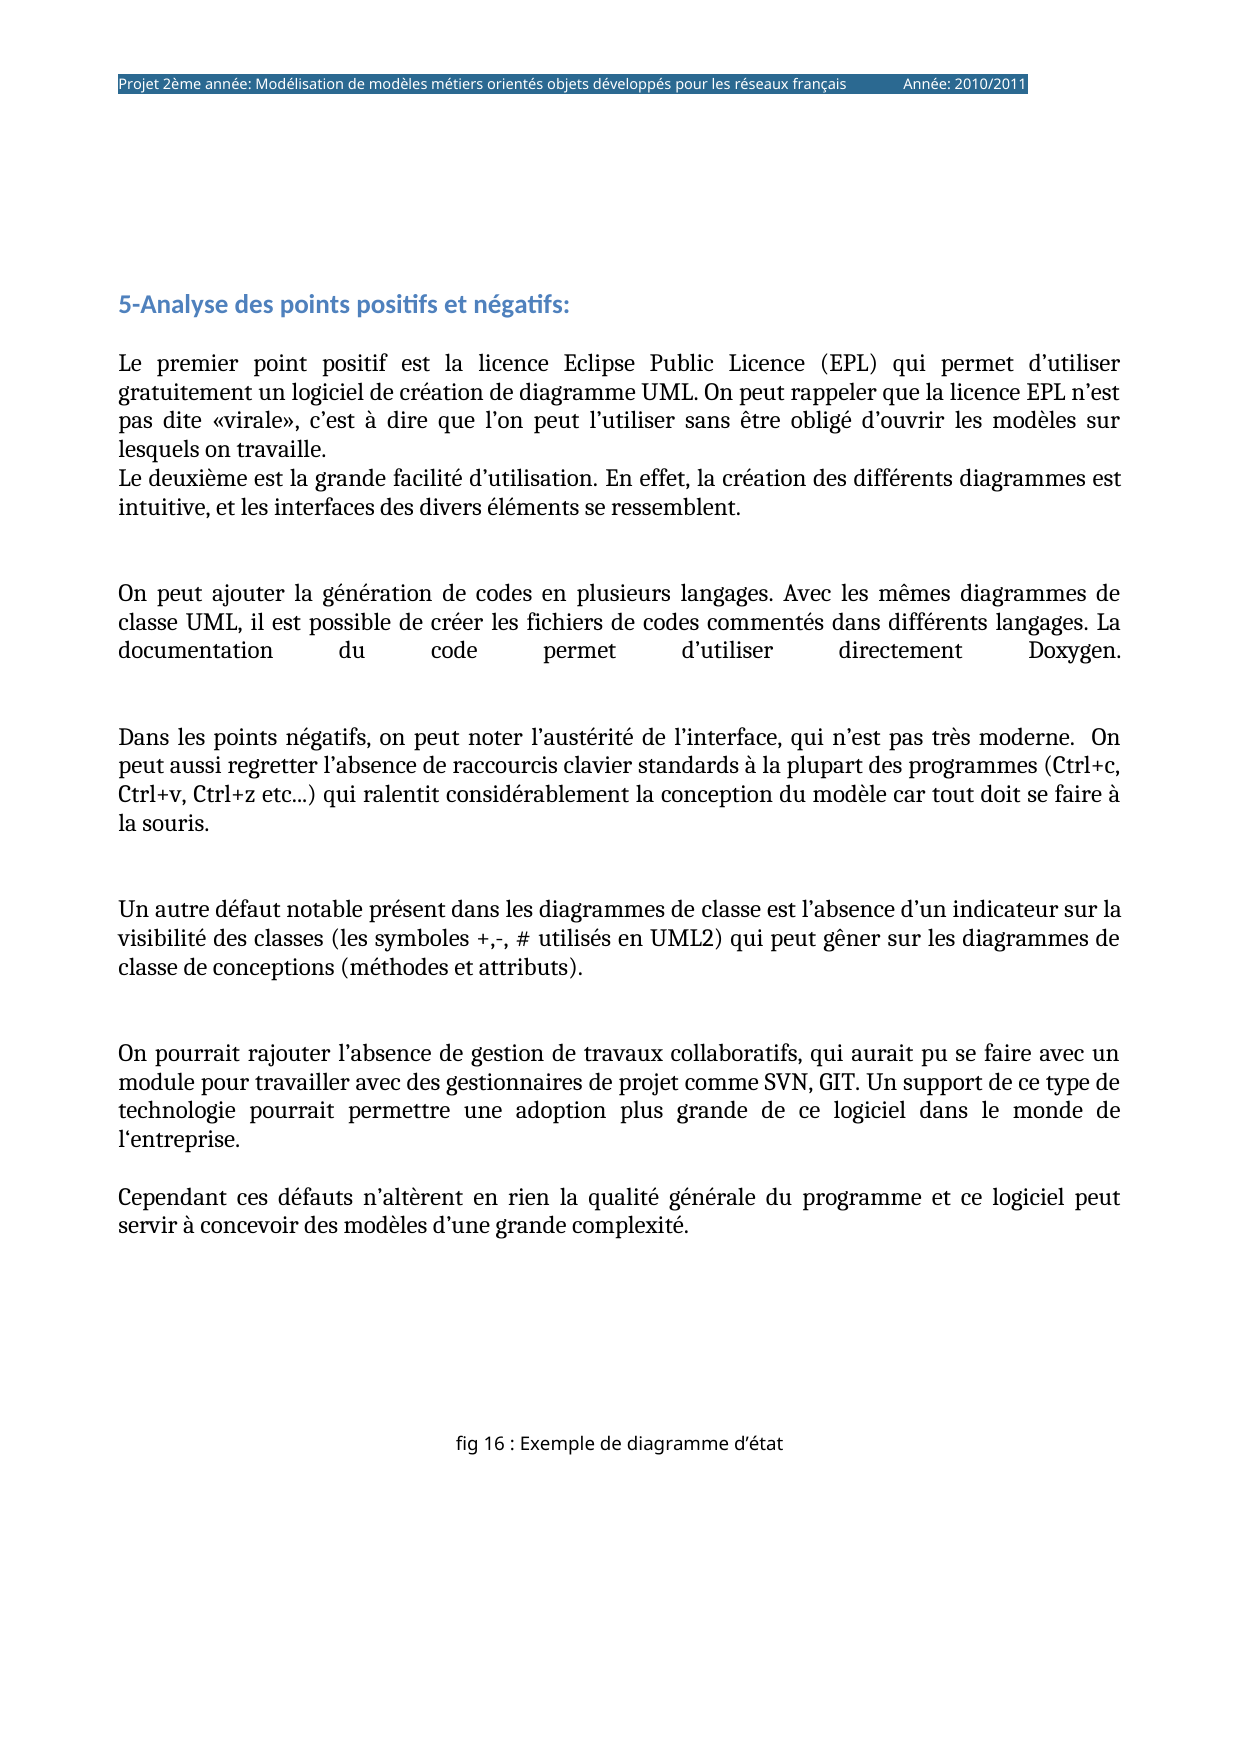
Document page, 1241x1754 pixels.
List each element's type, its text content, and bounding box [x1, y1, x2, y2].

text Dans les points négatifs, on peut noter l’austérité de l’interface, qui n’est pas très moderne. On peut aussi regretter l’absence de raccourcis clavier standard à la plupart des programmes (Ctrl+c, Ctrl+v, Ctrl+z etc...) ralentit considérablement la conception du modèle car tout doit se faire à la souris. [118, 723, 1122, 838]
text On pourrait rajouter l’absence de gestion de travaux collaboratifs, qui aurait pu se faire avec un module pour travailler avec des gestionnaires de projet comme SVN, GIT. Un support de ce type de technologie pourrait permettre une adoption plus grande de ce logiciel dans le monde de l‘entreprise. [118, 1039, 1122, 1154]
text Le deuxième est la grande facilité d’utilisation. [118, 464, 1122, 521]
text Cependant ces défauts n’altèrent en rien la qualité générale du programme et ce logiciel peut servir à concevoir des modèles d’une grande complexité. [118, 1183, 1122, 1240]
text On peut ajouter la génération de codes en plusieurs langages. Avec les mêmes diagrammes de classe UML, il est possible de créer les fichiers de codes commentés dans différents langages. La documentation du code permet d’utiliser directement Doxygen. [118, 579, 1122, 694]
subtitle 5-Analyse des points positifs et négatifs: [118, 287, 1122, 320]
text Un autre défaut notable présent dans les diagrammes de classe est d’un indicateur sur la visibilité des classes (les symboles +,-, #) qui peut gêner sur les diagrammes de classe de conceptions (méthodes et attributs). [118, 895, 1122, 981]
text Le premier point positif est la licence Eclipse Public Licence (EPL) qui permet d’utiliser gratuitement un logiciel de création de diagramme UML n peut rappeler que la licence EPL n’est pas dite «virale», c’est à dire que l’on peut l’utiliser sans être obligé d’ouvrir les modèles sur lesquels on travaille. [118, 349, 1122, 464]
